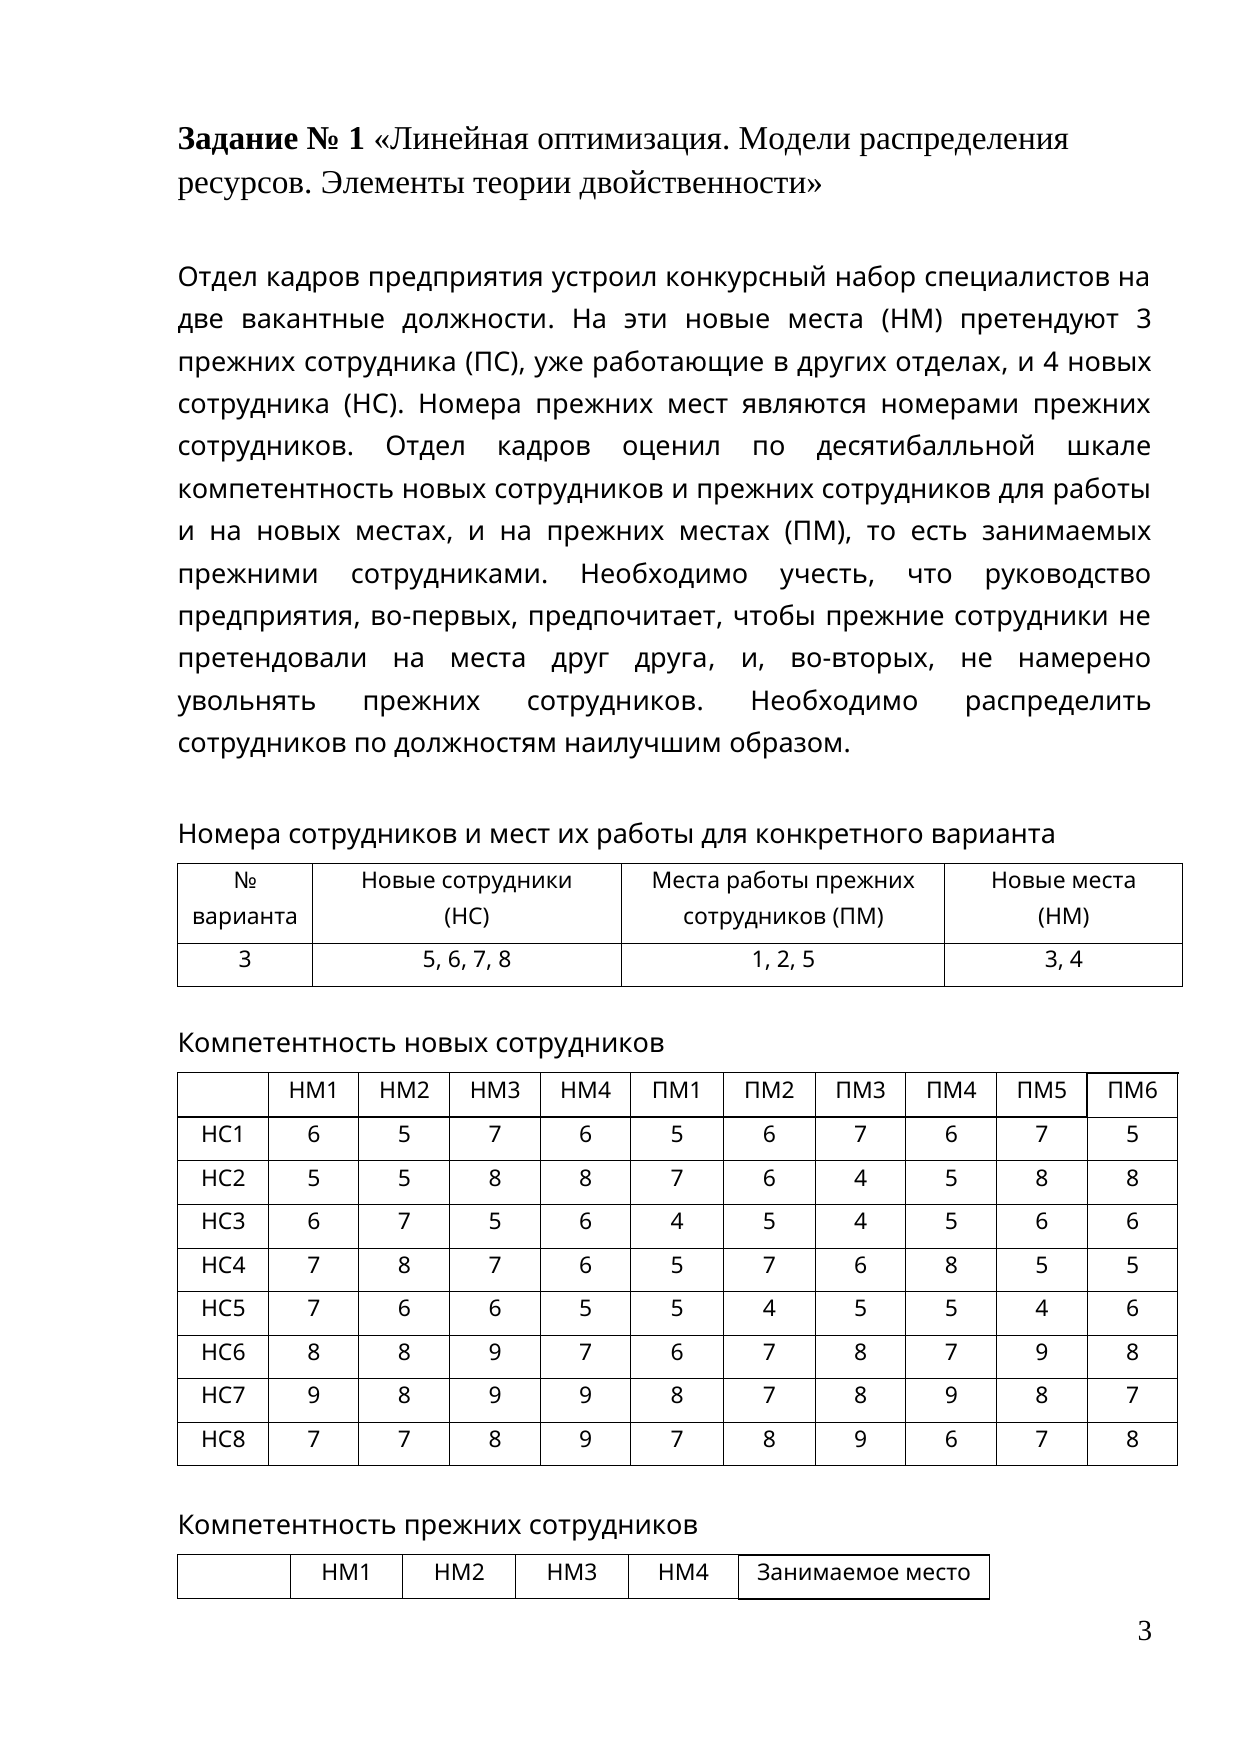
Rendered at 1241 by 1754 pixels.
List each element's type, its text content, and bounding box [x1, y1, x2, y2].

table_cell 8 [450, 1423, 540, 1465]
table_cell 5 [1088, 1118, 1177, 1160]
table_cell 8 [997, 1379, 1087, 1422]
table_cell 4 [997, 1292, 1087, 1334]
table_cell 5 [450, 1205, 540, 1247]
table_cell 6 [541, 1249, 630, 1291]
table_cell 9 [997, 1336, 1087, 1378]
table_cell 5 [269, 1161, 358, 1204]
table_cell 6 [997, 1205, 1087, 1247]
text Компетентность новых сотрудников [177, 987, 1152, 1061]
table_header [178, 1073, 268, 1116]
table_cell 7 [906, 1336, 996, 1378]
table_cell 6 [631, 1336, 723, 1378]
table_cell НС5 [178, 1292, 268, 1334]
table_cell НС6 [178, 1336, 268, 1378]
table_cell 7 [724, 1336, 815, 1378]
text Номера сотрудников и мест их работы для конкретного варианта [177, 814, 1152, 851]
table_cell 5 [1088, 1249, 1177, 1291]
table_cell 7 [450, 1118, 540, 1160]
table_cell 9 [450, 1336, 540, 1378]
table_header НМ3 [450, 1073, 540, 1116]
table_header № варианта [178, 864, 312, 942]
table_cell 3 [178, 944, 312, 986]
table_cell 8 [816, 1336, 905, 1378]
table_header Новые места (НМ) [945, 864, 1182, 942]
table_cell НС3 [178, 1205, 268, 1247]
table_cell 6 [1088, 1292, 1177, 1334]
table_cell 7 [631, 1161, 723, 1204]
table_header НМ1 [291, 1555, 402, 1598]
table_cell НС8 [178, 1423, 268, 1465]
table_cell 5 [631, 1249, 723, 1291]
table_cell 7 [724, 1379, 815, 1422]
table_cell 8 [359, 1379, 449, 1422]
table_cell 9 [816, 1423, 905, 1465]
table_cell 5 [816, 1292, 905, 1334]
table_cell 4 [816, 1161, 905, 1204]
table_cell 9 [906, 1379, 996, 1422]
table_header ПМ6 [1088, 1074, 1177, 1116]
table_cell 5 [997, 1249, 1087, 1291]
table_cell 1, 2, 5 [622, 944, 944, 986]
table_cell 4 [631, 1205, 723, 1247]
table_cell 8 [631, 1379, 723, 1422]
table_header НМ1 [269, 1073, 358, 1116]
table_cell 5 [906, 1205, 996, 1247]
table_cell 6 [724, 1161, 815, 1204]
table_cell 7 [724, 1249, 815, 1291]
table_cell 6 [269, 1205, 358, 1247]
table_header ПМ3 [816, 1073, 905, 1116]
table_cell НС7 [178, 1379, 268, 1422]
table_header НМ4 [541, 1073, 630, 1116]
table_cell 7 [269, 1423, 358, 1465]
table_cell 5, 6, 7, 8 [313, 944, 621, 986]
table_header Места работы прежних сотрудников (ПМ) [622, 864, 944, 942]
table_header Новые сотрудники (НС) [313, 864, 621, 942]
table_header ПМ4 [906, 1073, 996, 1116]
table_cell 7 [269, 1292, 358, 1334]
table_cell 6 [359, 1292, 449, 1334]
table_cell НС4 [178, 1249, 268, 1291]
table_cell 6 [269, 1118, 358, 1160]
table_header Занимаемое место [739, 1556, 989, 1598]
table_cell 9 [450, 1379, 540, 1422]
table_cell 8 [724, 1423, 815, 1465]
table_cell 7 [269, 1249, 358, 1291]
table_cell 7 [816, 1118, 905, 1160]
table_cell 7 [359, 1423, 449, 1465]
table_header НМ3 [516, 1555, 628, 1598]
table_cell 7 [450, 1249, 540, 1291]
table_cell 8 [1088, 1336, 1177, 1378]
table_cell НС1 [178, 1118, 268, 1160]
table_header [178, 1555, 290, 1598]
table_cell 7 [1088, 1379, 1177, 1422]
table_cell 4 [724, 1292, 815, 1334]
subtitle Задание № 1 «Линейная оптимизация. Модели распределения ресурсов. Элементы теории двойственности» [177, 118, 1152, 201]
table_cell 5 [906, 1292, 996, 1334]
table_cell 6 [1088, 1205, 1177, 1247]
table_cell 5 [541, 1292, 630, 1334]
table_cell 5 [631, 1292, 723, 1334]
table_cell 6 [906, 1118, 996, 1160]
table_cell 7 [359, 1205, 449, 1247]
table_cell 6 [906, 1423, 996, 1465]
table_cell 6 [724, 1118, 815, 1160]
table_cell 7 [997, 1423, 1087, 1465]
table_cell 8 [269, 1336, 358, 1378]
table_header ПМ2 [724, 1073, 815, 1116]
text Компетентность прежних сотрудников [177, 1506, 1152, 1542]
table_header НМ4 [629, 1555, 738, 1598]
table_cell 6 [541, 1205, 630, 1247]
table_cell 6 [816, 1249, 905, 1291]
table_cell 7 [997, 1118, 1087, 1160]
text Отдел кадров предприятия устроил конкурсный набор специалистов на две вакантные должности. На эти новые места (НМ) претендуют 3 прежних сотрудника (ПС), уже работающие в других отделах, и 4 новых сотрудника (НС). Номера прежних мест являются номерами прежних сотрудников. Отдел кадров оценил по десятибалльной шкале компетентность новых сотрудников и прежних сотрудников для работы и на новых местах, и на прежних местах (ПМ), то есть занимаемых прежними сотрудниками. Необходимо учесть, что руководство предприятия, во-первых, предпочитает, чтобы прежние сотрудники не претендовали на места друг друга, и, во-вторых, не намерено увольнять прежних сотрудников. Необходимо распределить сотрудников по должностям наилучшим образом. [177, 257, 1152, 761]
table_cell 8 [997, 1161, 1087, 1204]
table_header НМ2 [359, 1073, 449, 1116]
table_cell 5 [906, 1161, 996, 1204]
table_cell 8 [541, 1161, 630, 1204]
table_cell 8 [906, 1249, 996, 1291]
table_header ПМ1 [631, 1073, 723, 1116]
table_cell 8 [1088, 1161, 1177, 1204]
table_cell 6 [541, 1118, 630, 1160]
table_cell 9 [269, 1379, 358, 1422]
table_cell 9 [541, 1379, 630, 1422]
table_cell НС2 [178, 1161, 268, 1204]
table_cell 5 [724, 1205, 815, 1247]
table_cell 7 [631, 1423, 723, 1465]
table_cell 5 [359, 1118, 449, 1160]
table_cell 5 [359, 1161, 449, 1204]
table_header ПМ5 [997, 1073, 1086, 1116]
table_cell 7 [541, 1336, 630, 1378]
table_cell 8 [359, 1249, 449, 1291]
table_cell 4 [816, 1205, 905, 1247]
table_cell 8 [1088, 1423, 1177, 1465]
table_cell 9 [541, 1423, 630, 1465]
table_cell 5 [631, 1118, 723, 1160]
table_cell 8 [450, 1161, 540, 1204]
table_header НМ2 [403, 1555, 515, 1598]
table_cell 6 [450, 1292, 540, 1334]
table_cell 8 [359, 1336, 449, 1378]
table_cell 8 [816, 1379, 905, 1422]
table_cell 3, 4 [945, 944, 1182, 986]
